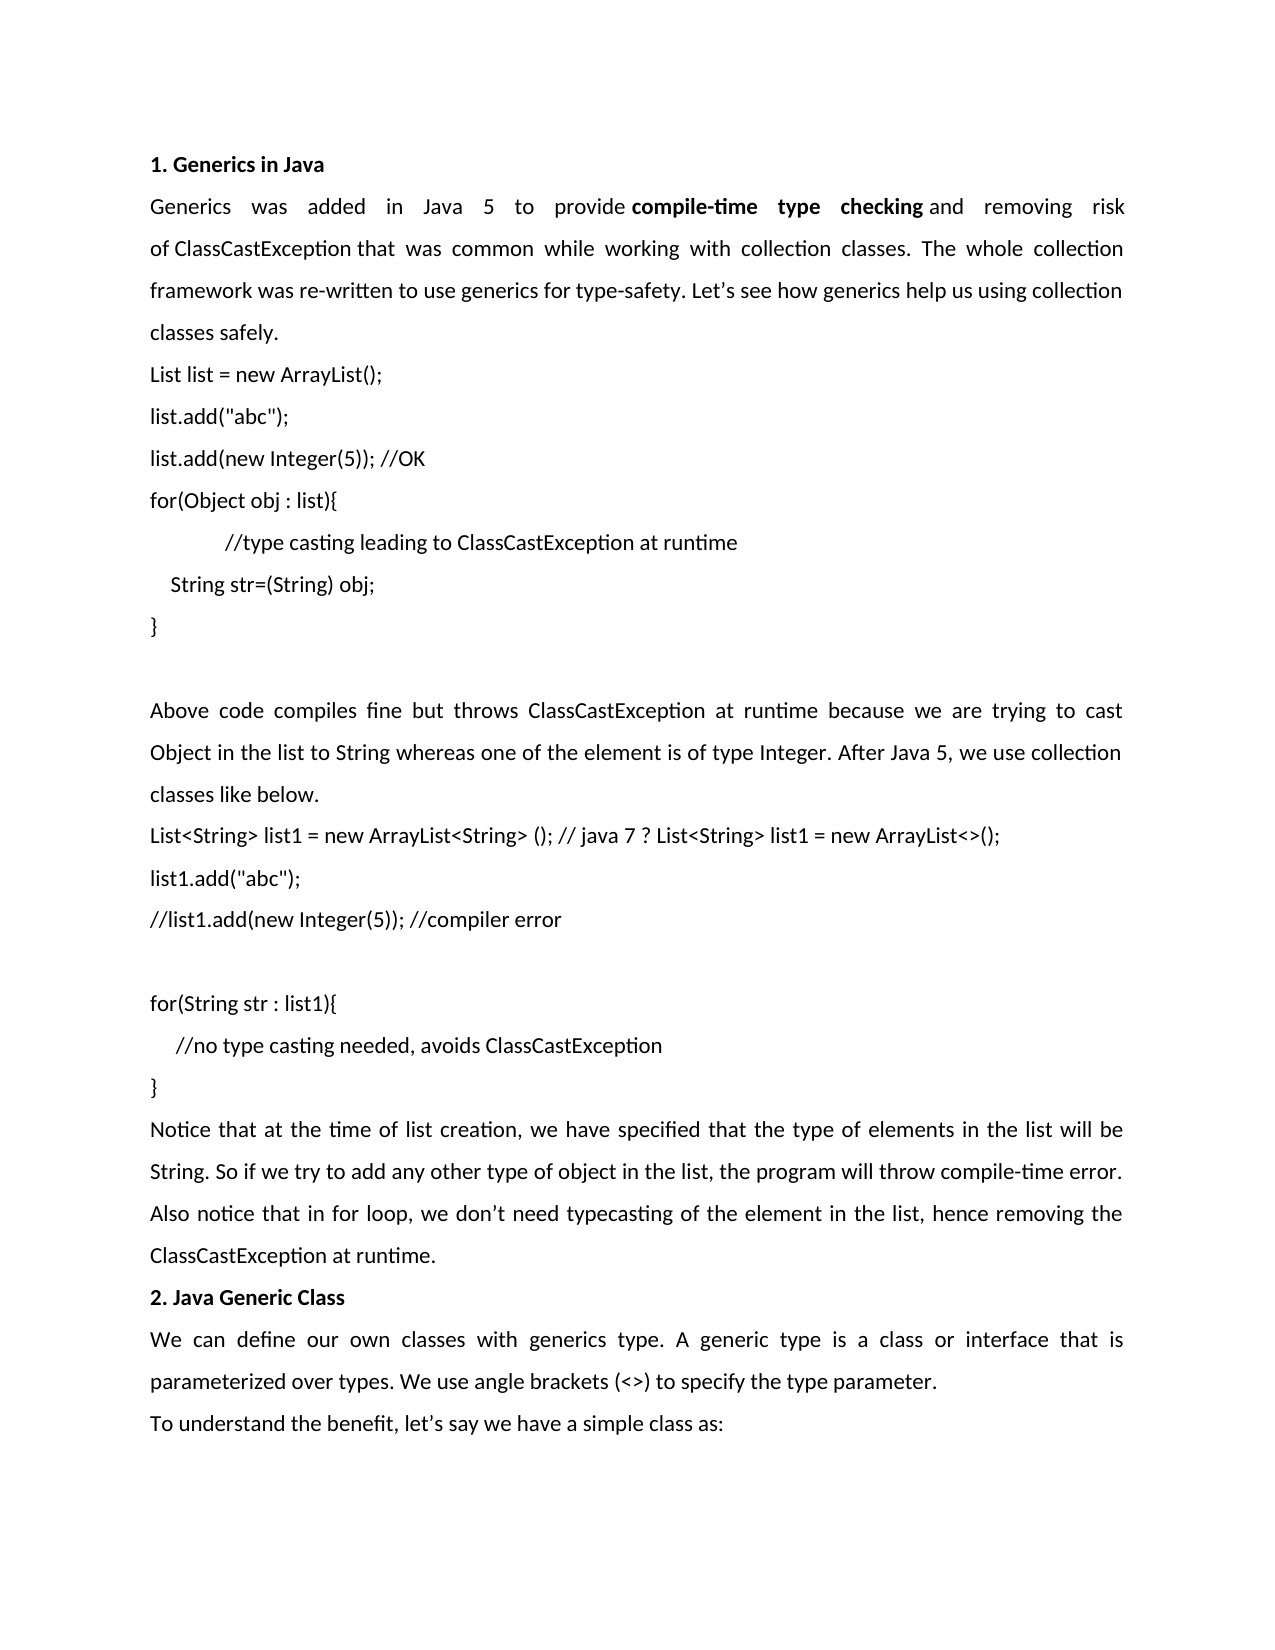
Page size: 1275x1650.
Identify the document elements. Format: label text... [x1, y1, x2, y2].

text for(String str : list1){ [150, 989, 1125, 1018]
text } [150, 612, 1125, 640]
text We can define our own classes with generics type. A generic type is a class or interface that is parameterized over types. We use angle brackets (<>) to specify the type parameter. [150, 1325, 1125, 1395]
text Generics was added in Java 5 to provide compile-time type checking and removing risk of ClassCastException that was common while working with collection classes. The whole collection framework was re-written to use generics for type-safety. Let’s see how generics help us using collection classes safely. [150, 192, 1125, 346]
text for(Object obj : list){ [150, 486, 1125, 514]
text String str=(String) obj; [150, 570, 1125, 598]
text Above code compiles fine but throws ClassCastException at runtime because we are trying to cast Object in the list to String whereas one of the element is of type Integer. After Java 5, we use collection classes like below. [150, 696, 1125, 808]
text 1. Generics in Java [150, 150, 1125, 178]
text list1.add("abc"); [150, 864, 1125, 892]
text List<String> list1 = new ArrayList<String> (); // java 7 ? List<String> list1 = new ArrayList<>(); [150, 822, 1125, 850]
text list.add(new Integer(5)); //OK [150, 444, 1125, 472]
text list.add("abc"); [150, 402, 1125, 430]
text To understand the benefit, let’s say we have a simple class as: [150, 1409, 1125, 1437]
text List list = new ArrayList(); [150, 360, 1125, 388]
text 2. Java Generic Class [150, 1283, 1125, 1311]
text //no type casting needed, avoids ClassCastException [150, 1032, 1125, 1059]
text //type casting leading to ClassCastException at runtime [150, 528, 1125, 556]
text } [150, 1073, 1125, 1102]
text Notice that at the time of list creation, we have specified that the type of elements in the list will be String. So if we try to add any other type of object in the list, the program will throw compile-time error. Also notice that in for loop, we don’t need typecasting of the element in the list, hence removing the ClassCastException at runtime. [150, 1116, 1125, 1269]
text //list1.add(new Integer(5)); //compiler error [150, 906, 1125, 934]
